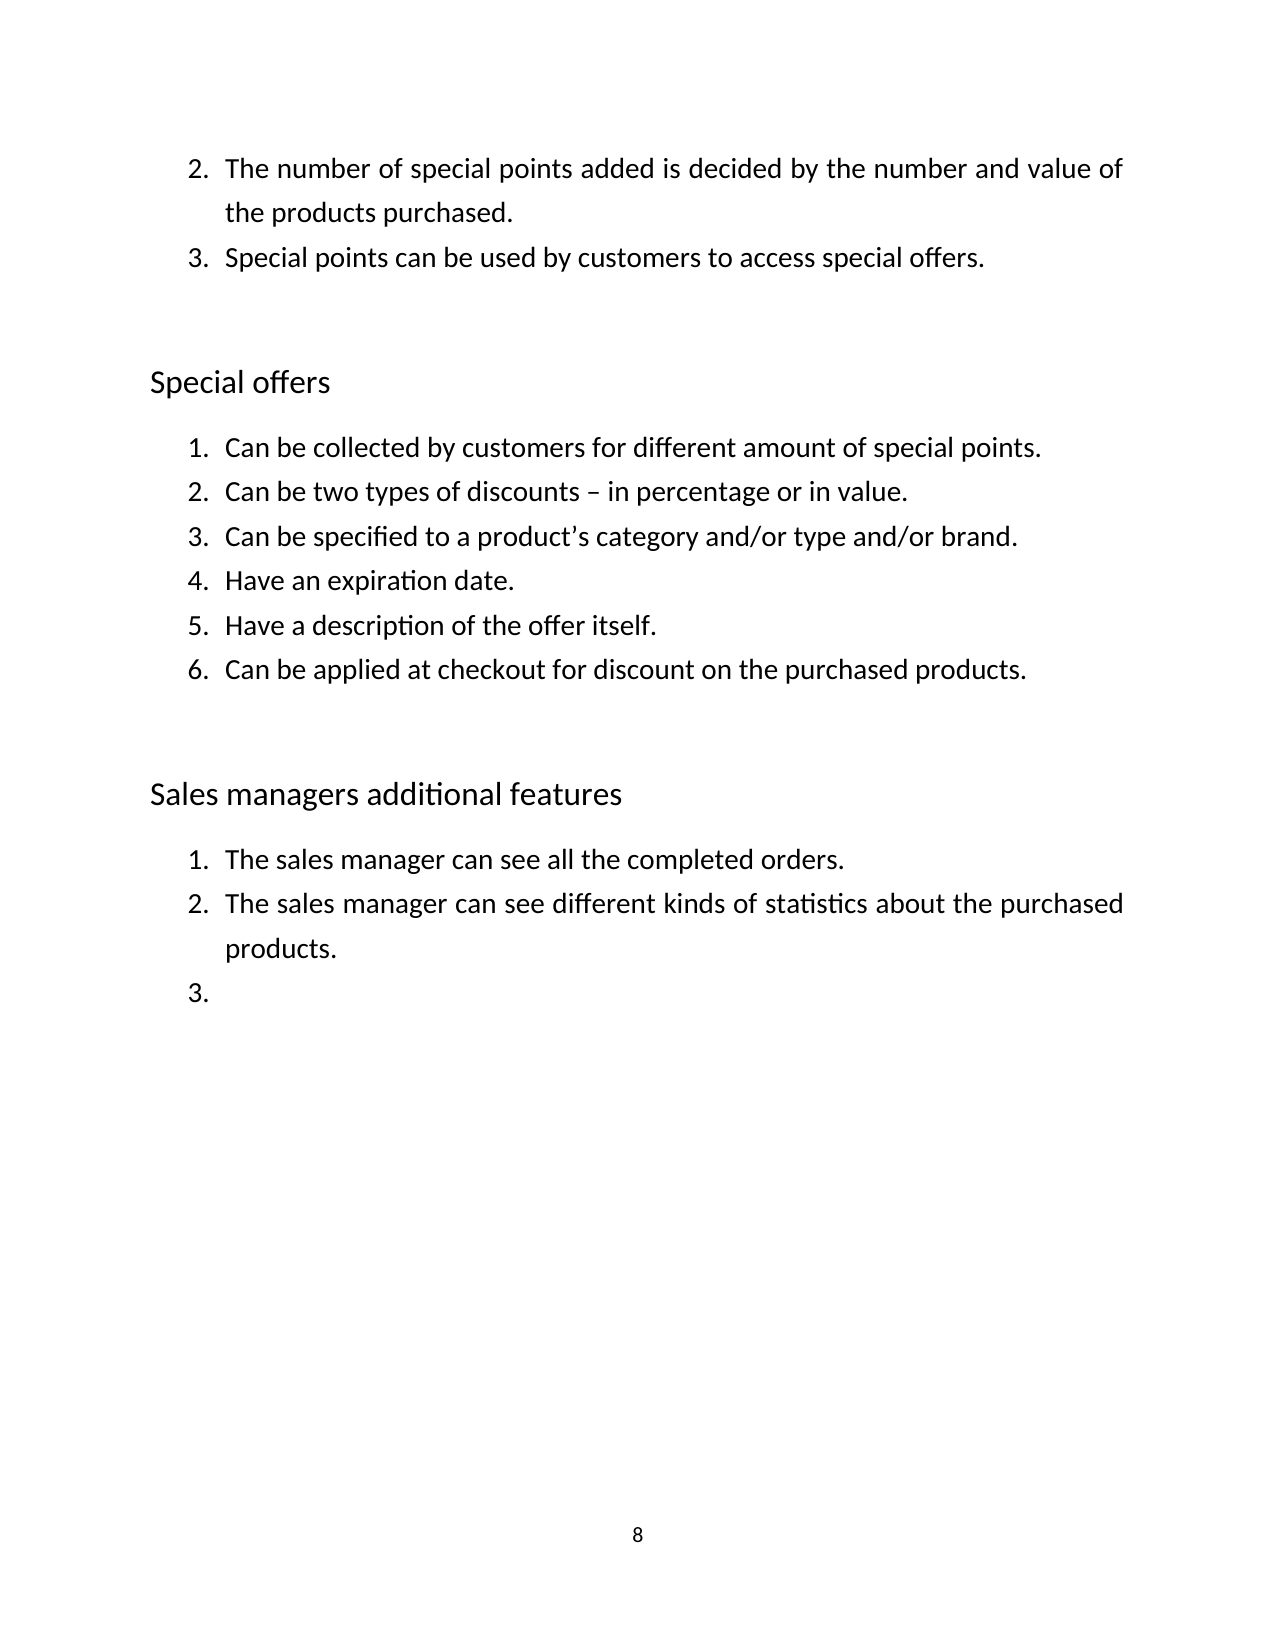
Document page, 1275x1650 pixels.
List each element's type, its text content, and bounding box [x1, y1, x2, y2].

list Have a description of the offer itself. [187, 607, 1125, 642]
list Can be applied at checkout for discount on the purchased products. [187, 651, 1125, 687]
list The sales manager can see different kinds of statistics about the purchased products. [187, 885, 1125, 966]
list Can be specified to a product’s category and/or type and/or brand. [187, 518, 1125, 553]
list The number of special points added is decided by the number and value of the products purchased. [187, 150, 1125, 230]
text Sales managers additional features [150, 773, 1125, 814]
list The sales manager can see all the completed orders. [187, 841, 1125, 877]
list Special points can be used by customers to access special offers. [187, 239, 1125, 274]
list Have an expiration date. [187, 562, 1125, 598]
list Can be two types of discounts – in percentage or in value. [187, 473, 1125, 509]
text Special offers [150, 361, 1125, 402]
list Can be collected by customers for different amount of special points. [187, 429, 1125, 464]
